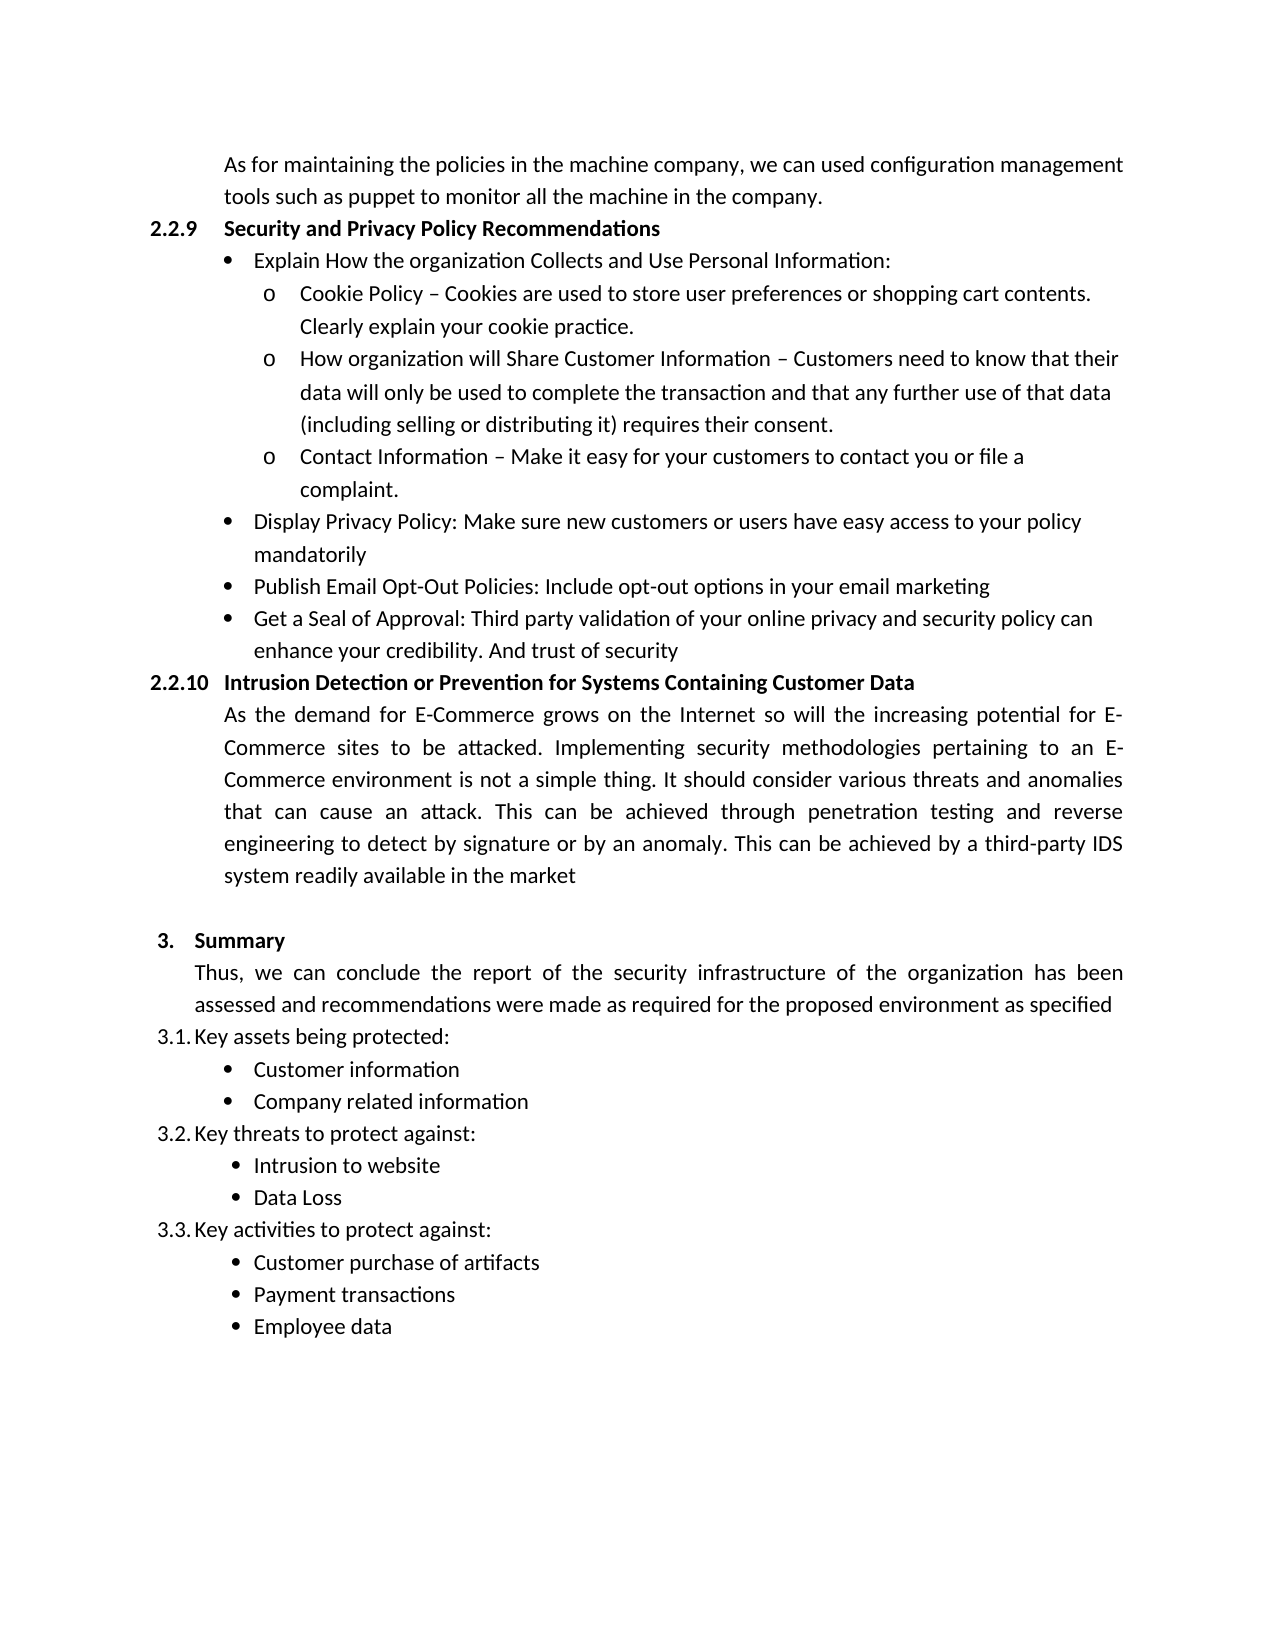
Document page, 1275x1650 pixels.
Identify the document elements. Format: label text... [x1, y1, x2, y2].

list Payment transactions [232, 1280, 1125, 1308]
list Company related information [224, 1087, 1125, 1115]
list Contact Information – Make it easy for your customers to contact you or file a complaint. [262, 442, 1125, 503]
list As for maintaining the policies in the machine company, we can used configuration management tools such as puppet to monitor all the machine in the company. [224, 150, 1125, 210]
list As the demand for E-Commerce grows on the Internet so will the increasing potential for E-Commerce sites to be attacked. Implementing security methodologies pertaining to an E-Commerce environment is not a simple thing. It should consider various threats and anomalies that can cause an attack. This can be achieved through penetration testing and reverse engineering to detect by signature or by an anomaly. This can be achieved by a third-party IDS system readily available in the market [224, 701, 1125, 889]
list Customer purchase of artifacts [232, 1248, 1125, 1276]
list Publish Email Opt-Out Policies: Include opt-out options in your email marketing [224, 572, 1125, 600]
list Key activities to protect against: [157, 1216, 1125, 1244]
list Customer information [224, 1055, 1125, 1083]
list How organization will Share Customer Information – Customers need to know that their data will only be used to complete the transaction and that any further use of that data (including selling or distributing it) requires their consent. [262, 344, 1125, 438]
list Cookie Policy – Cookies are used to store user preferences or shopping cart contents. Clearly explain your cookie practice. [262, 279, 1125, 340]
list Key threats to protect against: [157, 1119, 1125, 1147]
list Intrusion Detection or Prevention for Systems Containing Customer Data [150, 668, 1125, 696]
list Summary [157, 926, 1125, 954]
list Intrusion to website [232, 1151, 1125, 1179]
list Employee data [232, 1312, 1125, 1340]
list Key assets being protected: [157, 1022, 1125, 1051]
list Thus, we can conclude the report of the security infrastructure of the organization has been assessed and recommendations were made as required for the proposed environment as specified [194, 958, 1125, 1018]
list Display Privacy Policy: Make sure new customers or users have easy access to your policy mandatorily [224, 507, 1125, 568]
list Data Loss [232, 1183, 1125, 1211]
list Explain How the organization Collects and Use Personal Information: [224, 247, 1125, 274]
list Get a Seal of Approval: Third party validation of your online privacy and security policy can enhance your credibility. And trust of security [224, 604, 1125, 664]
list Security and Privacy Policy Recommendations [150, 214, 1125, 242]
